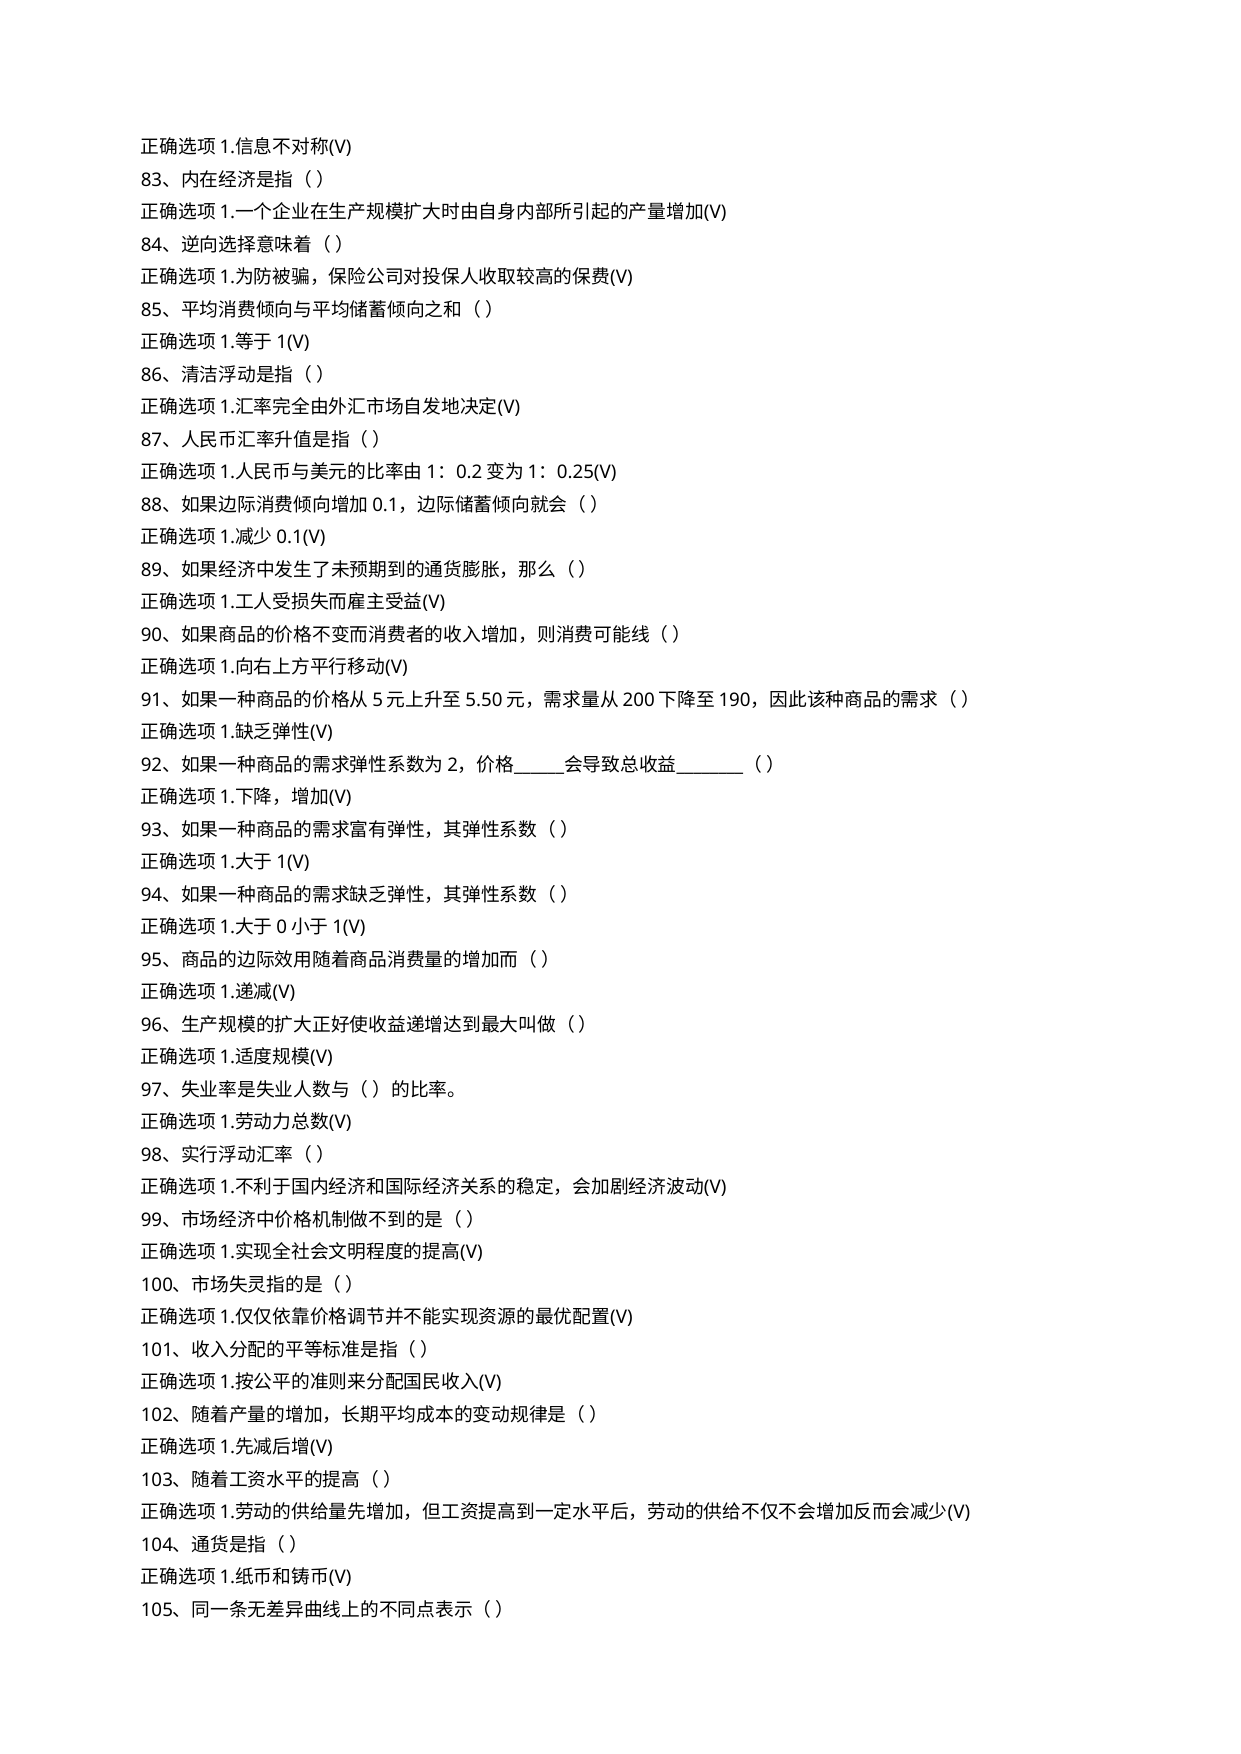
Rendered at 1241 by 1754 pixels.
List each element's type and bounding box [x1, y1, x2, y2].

text [141, 129, 1117, 1624]
